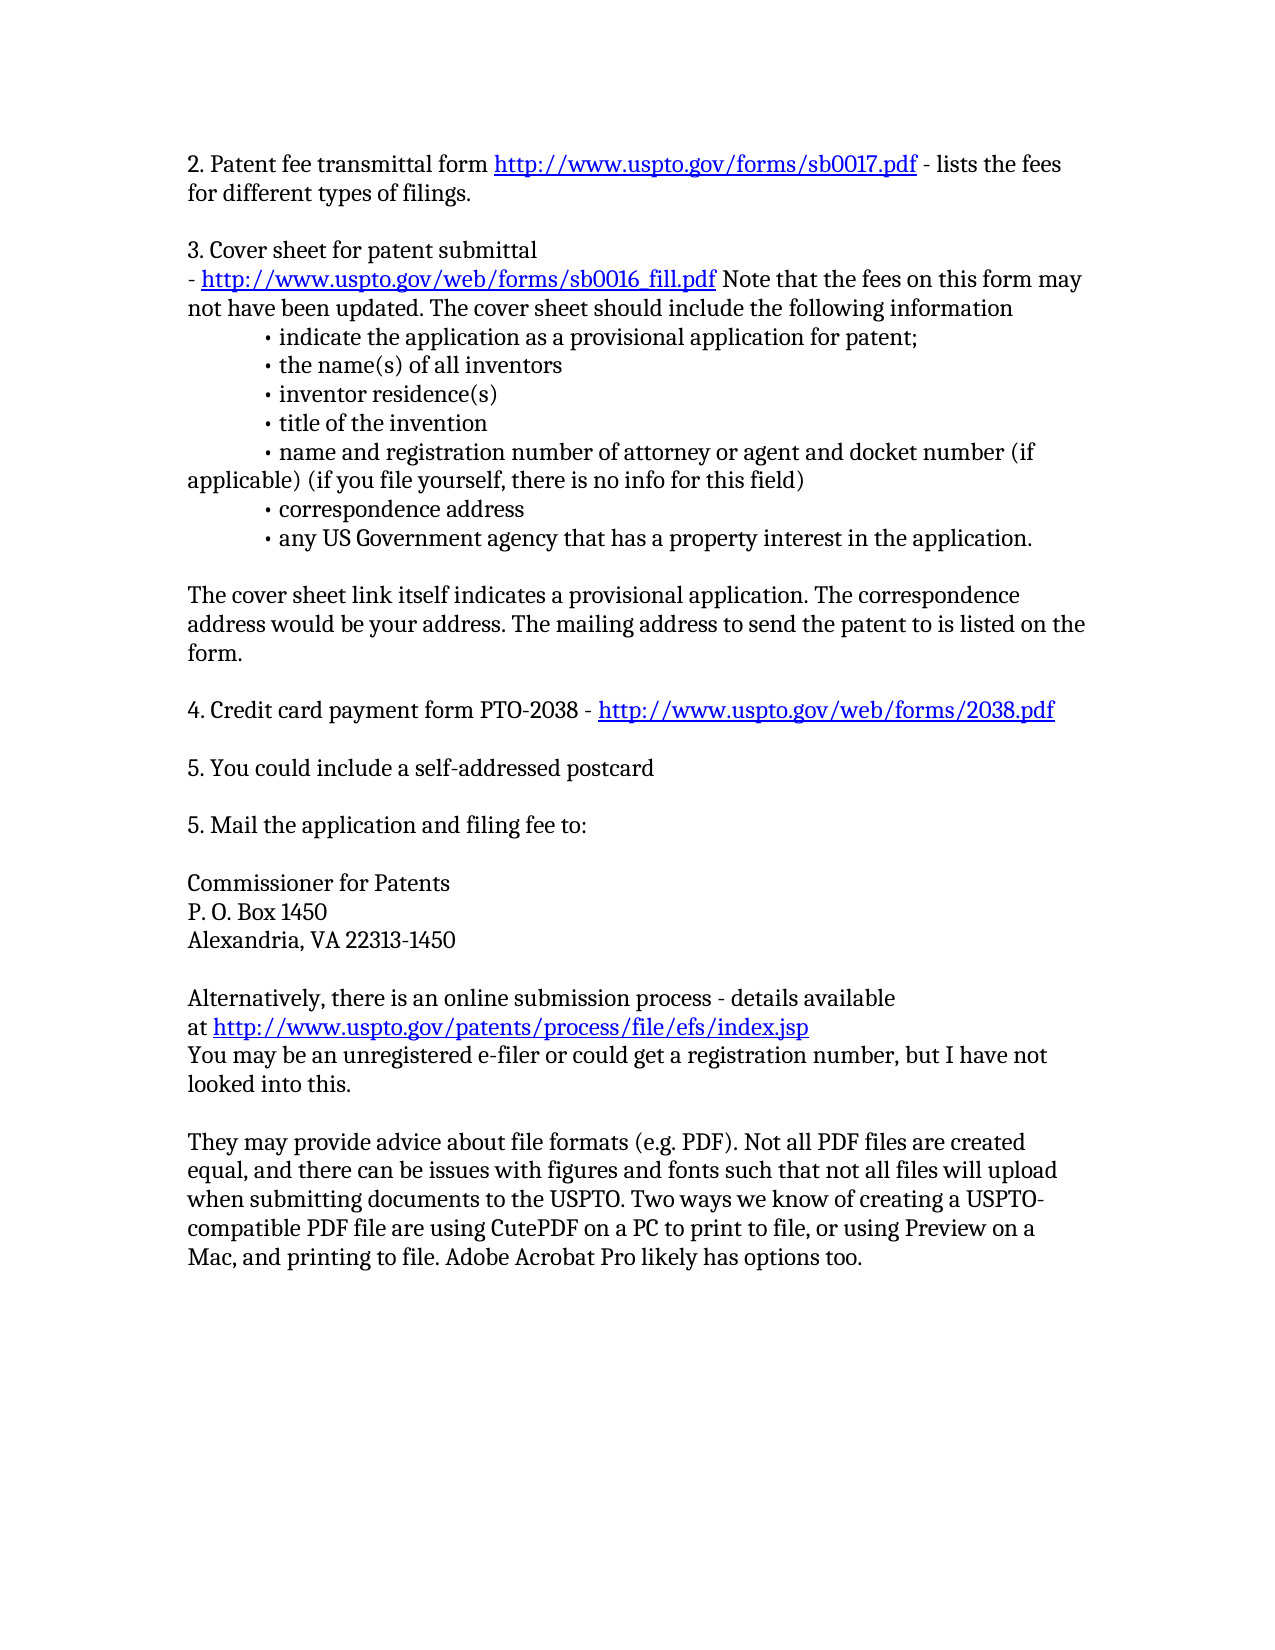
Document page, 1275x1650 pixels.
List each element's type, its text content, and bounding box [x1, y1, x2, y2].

text 5. You could include a self-addressed postcard [187, 754, 1087, 782]
text The cover sheet link itself indicates a provisional application. The correspondence address would be your address. The mailing address to send the patent to is listed on the form. [187, 581, 1087, 667]
text Commissioner for Patents [187, 869, 1087, 897]
text 5. Mail the application and filing fee to: [187, 811, 1087, 840]
text • title of the invention [187, 409, 1087, 437]
text 2. Patent fee transmittal form http://www.uspto.gov/forms/sb0017.pdf - lists the fees for different types of filings. [187, 150, 1087, 207]
text • the name(s) of all inventors [187, 351, 1087, 380]
text • name and registration number of attorney or agent and docket number (if applicable) (if you file yourself, there is no info for this field) [187, 437, 1087, 495]
text • inventor residence(s) [187, 380, 1087, 409]
text • any US Government agency that has a property interest in the application. [187, 524, 1087, 552]
text They may provide advice about file formats (e.g. PDF). Not all PDF files are created equal, and there can be issues with figures and fonts such that not all files will upload when submitting documents to the USPTO. Two ways we know of creating a USPTO-compatible PDF file are using CutePDF on a PC to print to file, or using Preview on a Mac, and printing to file. Adobe Acrobat Pro likely has options too. [187, 1127, 1087, 1271]
text P. O. Box 1450 [187, 897, 1087, 926]
text Alternatively, there is an online submission process - details available at http://www.uspto.gov/patents/process/file/efs/index.jsp [187, 984, 1087, 1041]
text Alexandria, VA 22313-1450 [187, 926, 1087, 955]
text • indicate the application as a provisional application for patent; [187, 322, 1087, 351]
text • correspondence address [187, 495, 1087, 524]
text 4. Credit card payment form PTO-2038 - http://www.uspto.gov/web/forms/2038.pdf [187, 696, 1087, 725]
text You may be an unregistered e-filer or could get a registration number, but I have not looked into this. [187, 1041, 1087, 1099]
text 3. Cover sheet for patent submittal - http://www.uspto.gov/web/forms/sb0016_fill.pdf Note that the fees on this form may not have been updated. The cover sheet should include the following information [187, 236, 1087, 322]
